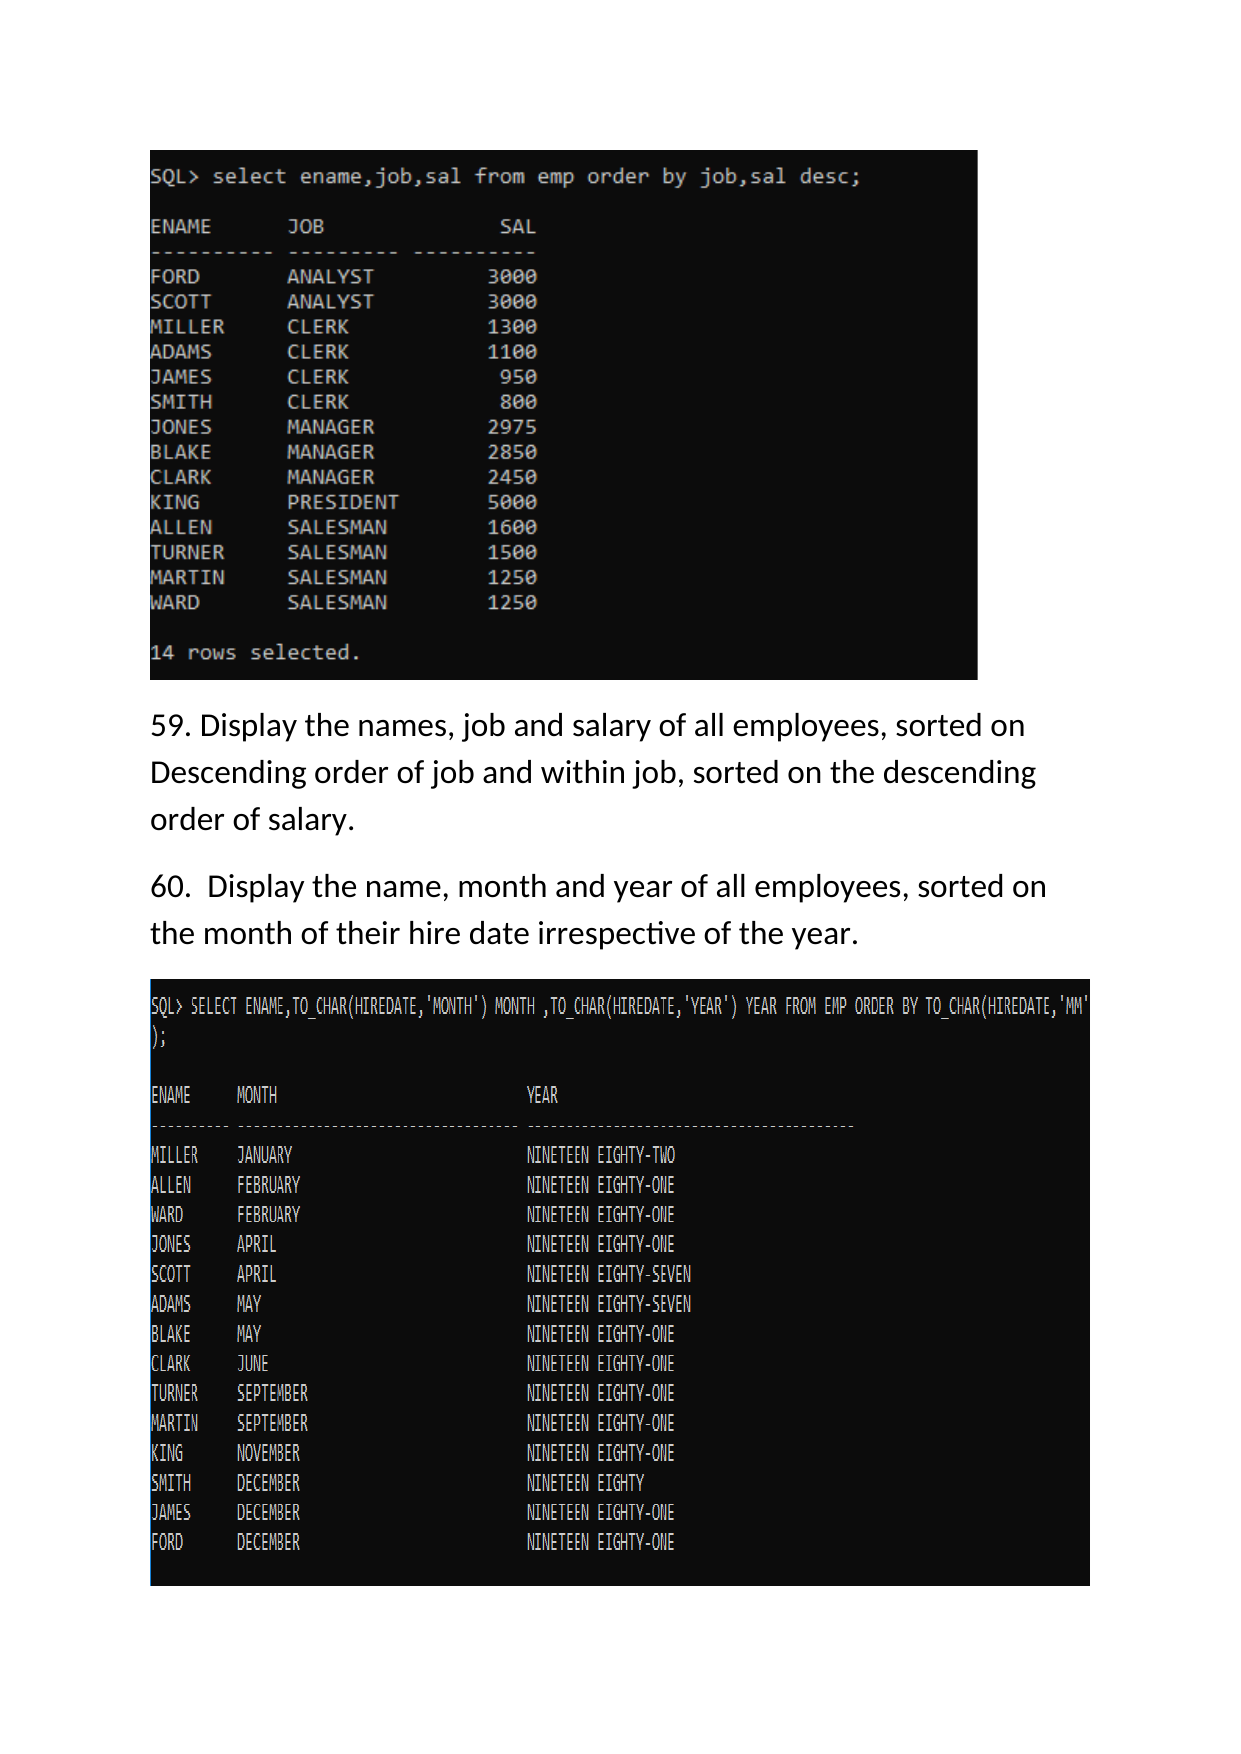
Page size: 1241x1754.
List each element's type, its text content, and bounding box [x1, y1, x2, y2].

text 60. Display the name, month and year of all employees, sorted on the month of their hire date irrespective of the year. [150, 865, 1090, 953]
picture [150, 979, 1091, 1586]
text 59. Display the names, job and salary of all employees, sorted on Descending order of job and within job, sorted on the descending order of salary. [150, 704, 1090, 838]
picture [150, 150, 978, 680]
